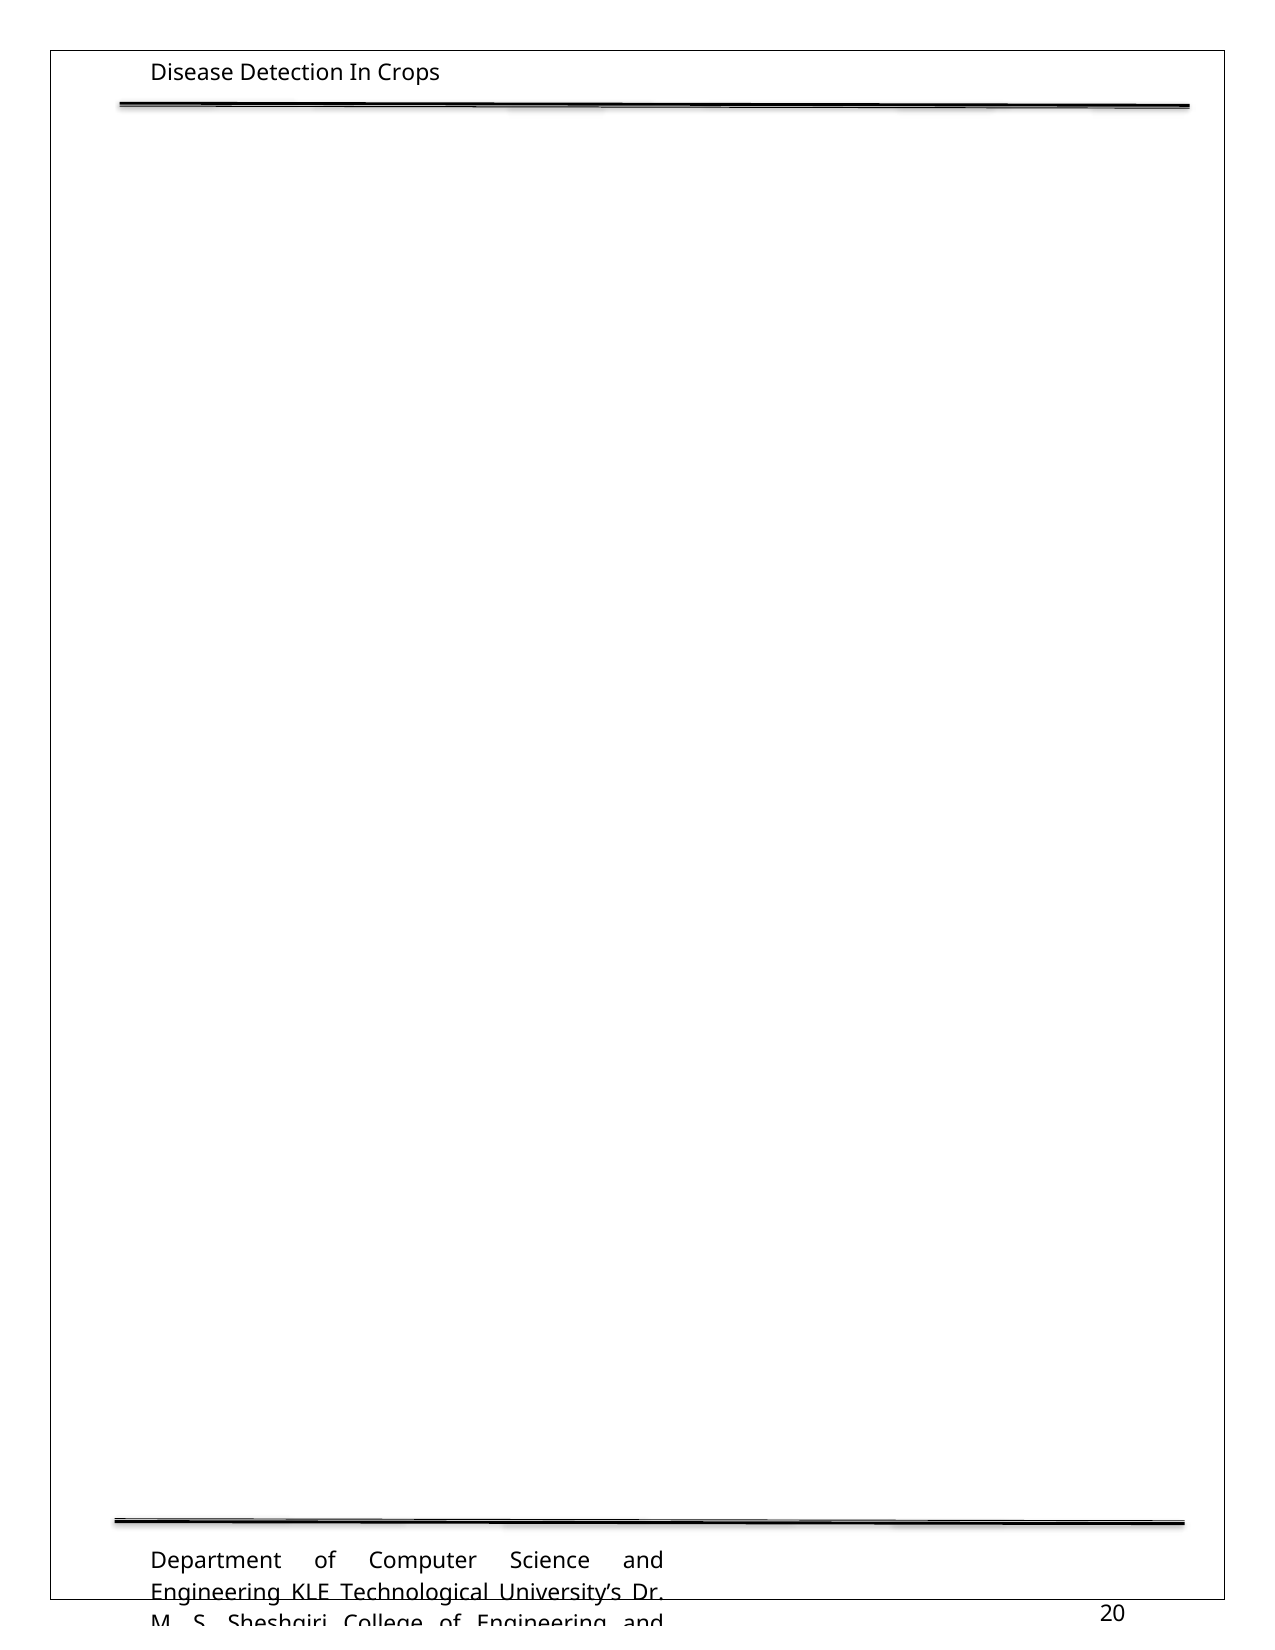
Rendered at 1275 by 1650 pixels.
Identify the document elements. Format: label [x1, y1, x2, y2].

picture [115, 97, 1196, 119]
picture [110, 1514, 1191, 1536]
